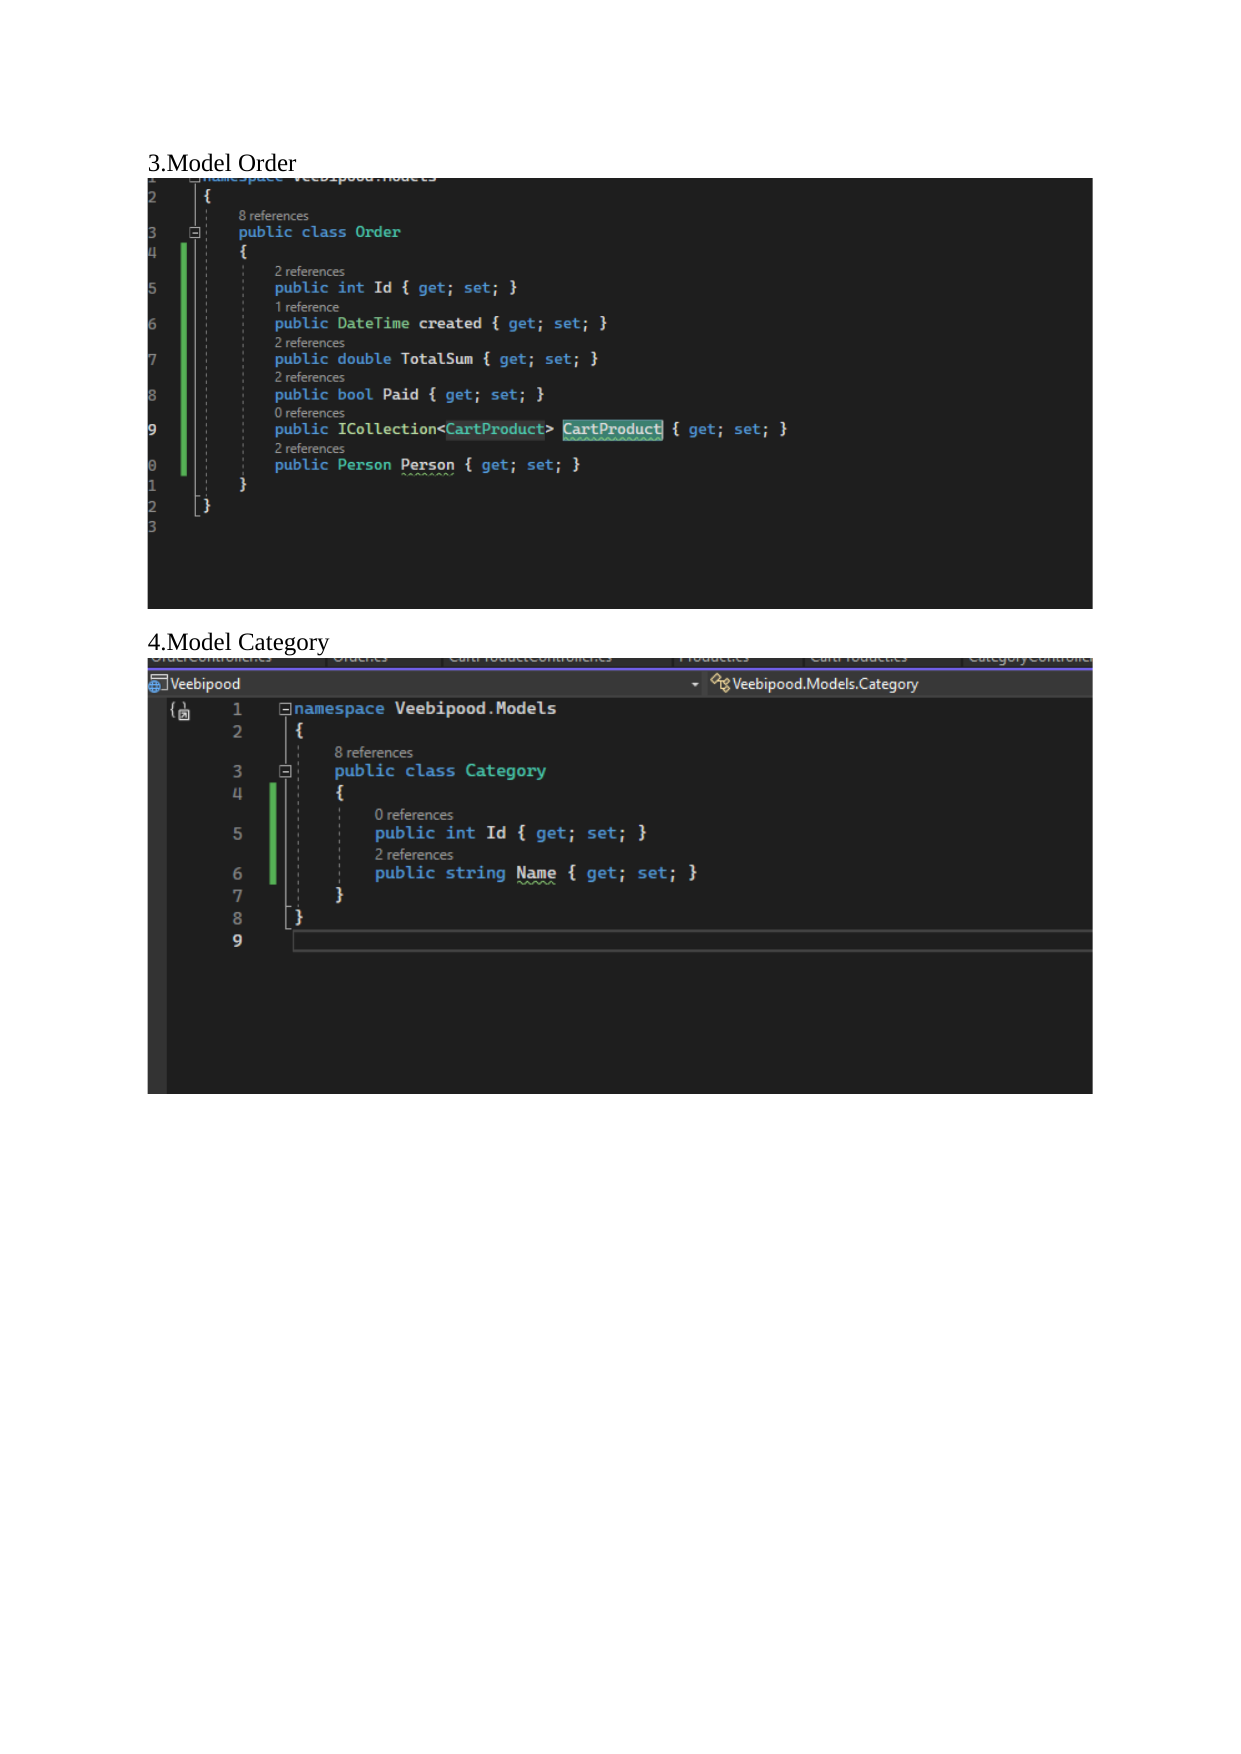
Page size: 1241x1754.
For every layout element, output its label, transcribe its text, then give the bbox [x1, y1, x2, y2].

picture [147, 658, 1093, 1094]
text 3.Model Order [148, 148, 1093, 178]
text 4.Model Category [148, 627, 1093, 658]
picture [147, 178, 1093, 609]
